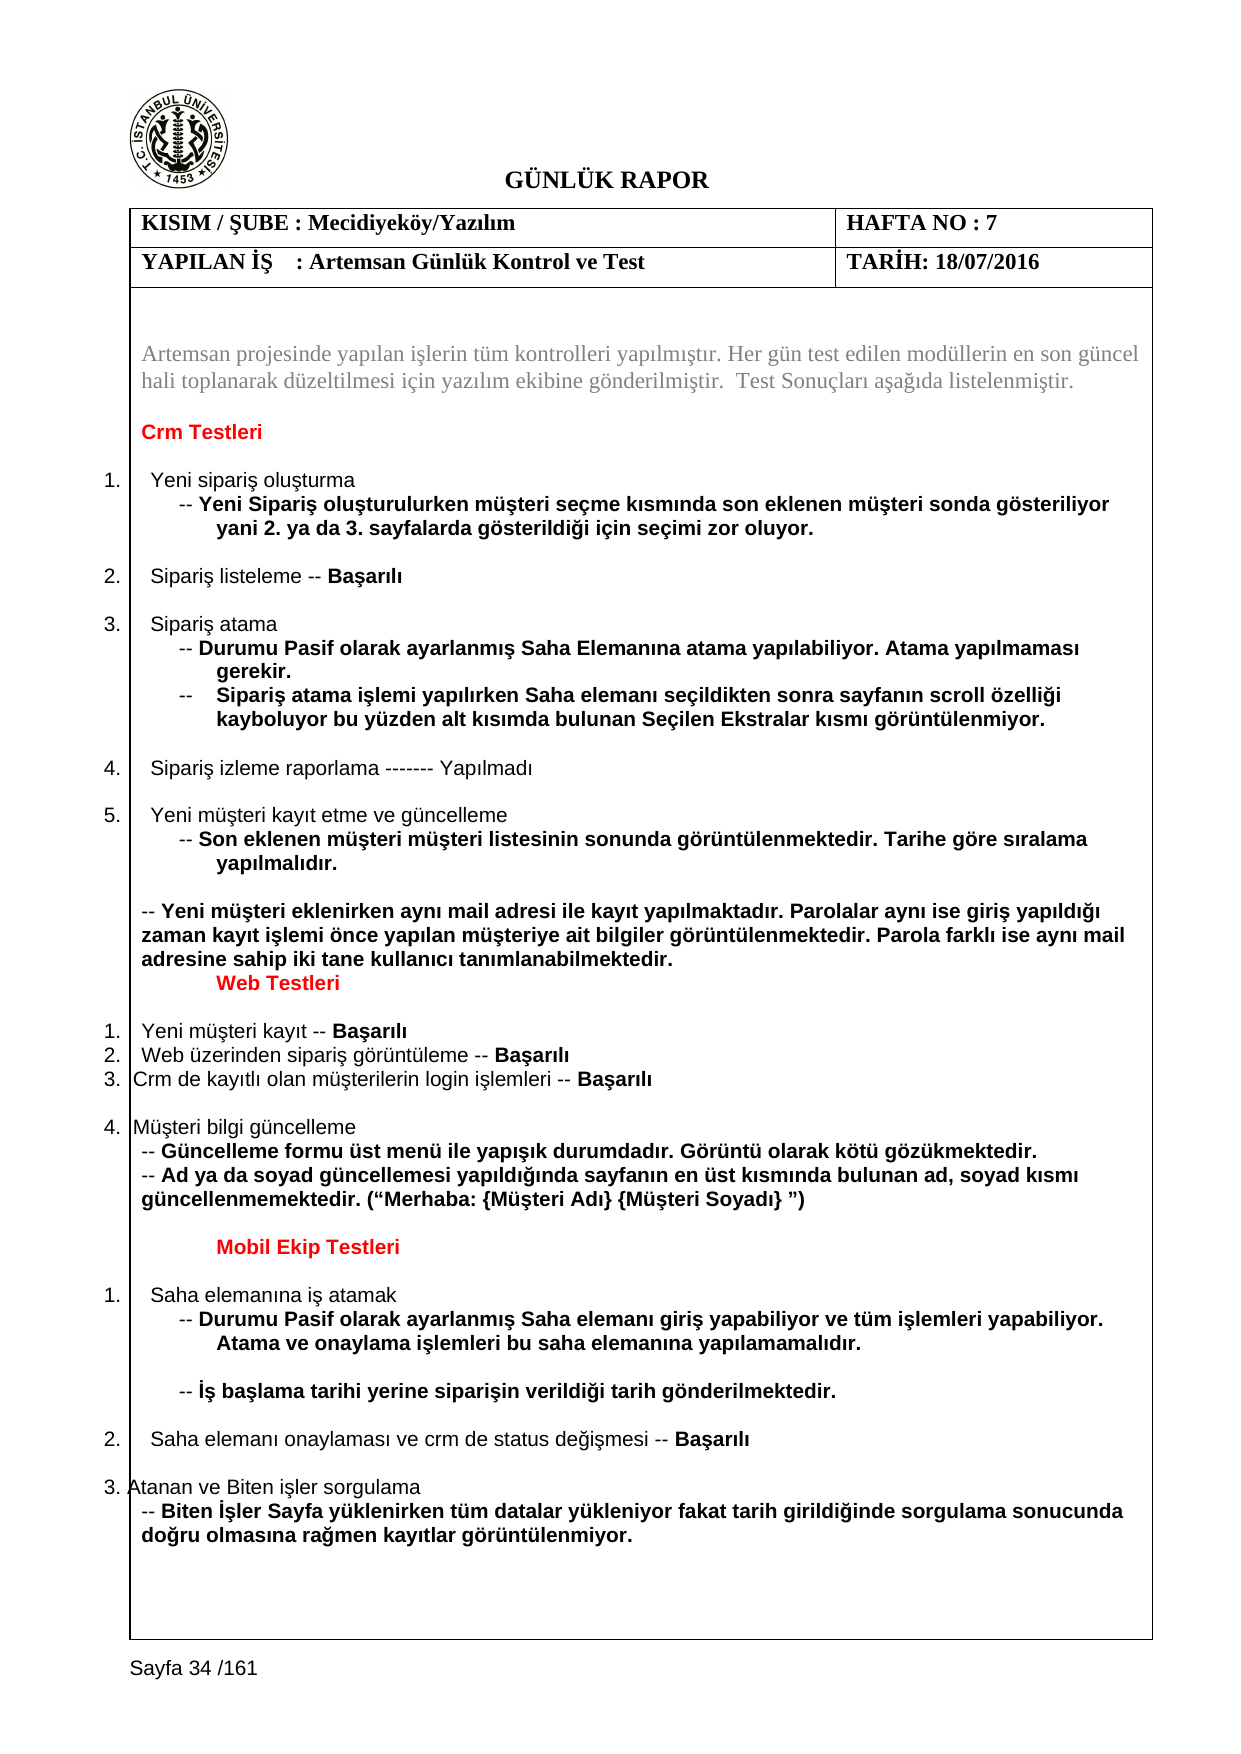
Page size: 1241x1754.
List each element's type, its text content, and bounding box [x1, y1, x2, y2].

table_cell Artemsan projesinde yapılan işlerin tüm kontrolleri yapılmıştır. Her gün test edilen modüllerin en son güncel hali toplanarak düzeltilmesi için yazılım ekibine gönderilmiştir. Test Sonuçları aşağıda listelenmiştir. Crm Testleri 1. Yeni sipariş oluşturma -- Yeni Sipariş oluşturulurken müşteri seçme kısmında son eklenen müşteri sonda gösteriliyor yani 2. ya da 3. sayfalarda gösterildiği için seçimi zor oluyor. 2. Sipariş listeleme -- Başarılı 3. Sipariş atama -- Durumu Pasif olarak ayarlanmış Saha Elemanına atama yapılabiliyor. Atama yapılmaması gerekir. -- Sipariş atama işlemi yapılırken Saha elemanı seçildikten sonra sayfanın scroll özelliği kayboluyor bu yüzden alt kısımda bulunan Seçilen Ekstralar kısmı görüntülenmiyor. 4. Sipariş izleme raporlama ------- Yapılmadı 5. Yeni müşteri kayıt etme ve güncelleme -- Son eklenen müşteri müşteri listesinin sonunda görüntülenmektedir. Tarihe göre sıralama yapılmalıdır. -- Yeni müşteri eklenirken aynı mail adresi ile kayıt yapılmaktadır. Parolalar aynı ise giriş yapıldığı zaman kayıt işlemi önce yapılan müşteriye ait bilgiler görüntülenmektedir. Parola farklı ise aynı mail adresine sahip iki tane kullanıcı tanımlanabilmektedir. Web Testleri 1. Yeni müşteri kayıt -- Başarılı 2. Web üzerinden sipariş görüntüleme -- Başarılı 3. Crm de kayıtlı olan müşterilerin login işlemleri -- Başarılı 4. Müşteri bilgi güncelleme -- Güncelleme formu üst menü ile yapışık durumdadır. Görüntü olarak kötü gözükmektedir. -- Ad ya da soyad güncellemesi yapıldığında sayfanın en üst kısmında bulunan ad, soyad kısmı güncellenmemektedir. (“Merhaba: {Müşteri Adı} {Müşteri Soyadı} ”) Mobil Ekip Testleri 1. Saha elemanına iş atamak -- Durumu Pasif olarak ayarlanmış Saha elemanı giriş yapabiliyor ve tüm işlemleri yapabiliyor. Atama ve onaylama işlemleri bu saha elemanına yapılamamalıdır. -- İş başlama tarihi yerine siparişin verildiği tarih gönderilmektedir. 2. Saha elemanı onaylaması ve crm de status değişmesi -- Başarılı 3. Atanan ve Biten işler sorgulama -- Biten İşler Sayfa yüklenirken tüm datalar yükleniyor fakat tarih girildiğinde sorgulama sonucunda doğru olmasına rağmen kayıtlar görüntülenmiyor. [131, 288, 1152, 1639]
table_cell TARİH: 18/07/2016 [836, 248, 1152, 287]
text GÜNLÜK RAPOR [129, 89, 1137, 193]
table_header KISIM / ŞUBE : Mecidiyeköy/Yazılım [131, 209, 835, 247]
table_header HAFTA NO : 7 [836, 209, 1152, 247]
picture [129, 88, 229, 189]
table_cell YAPILAN İŞ : Artemsan Günlük Kontrol ve Test [131, 248, 835, 287]
